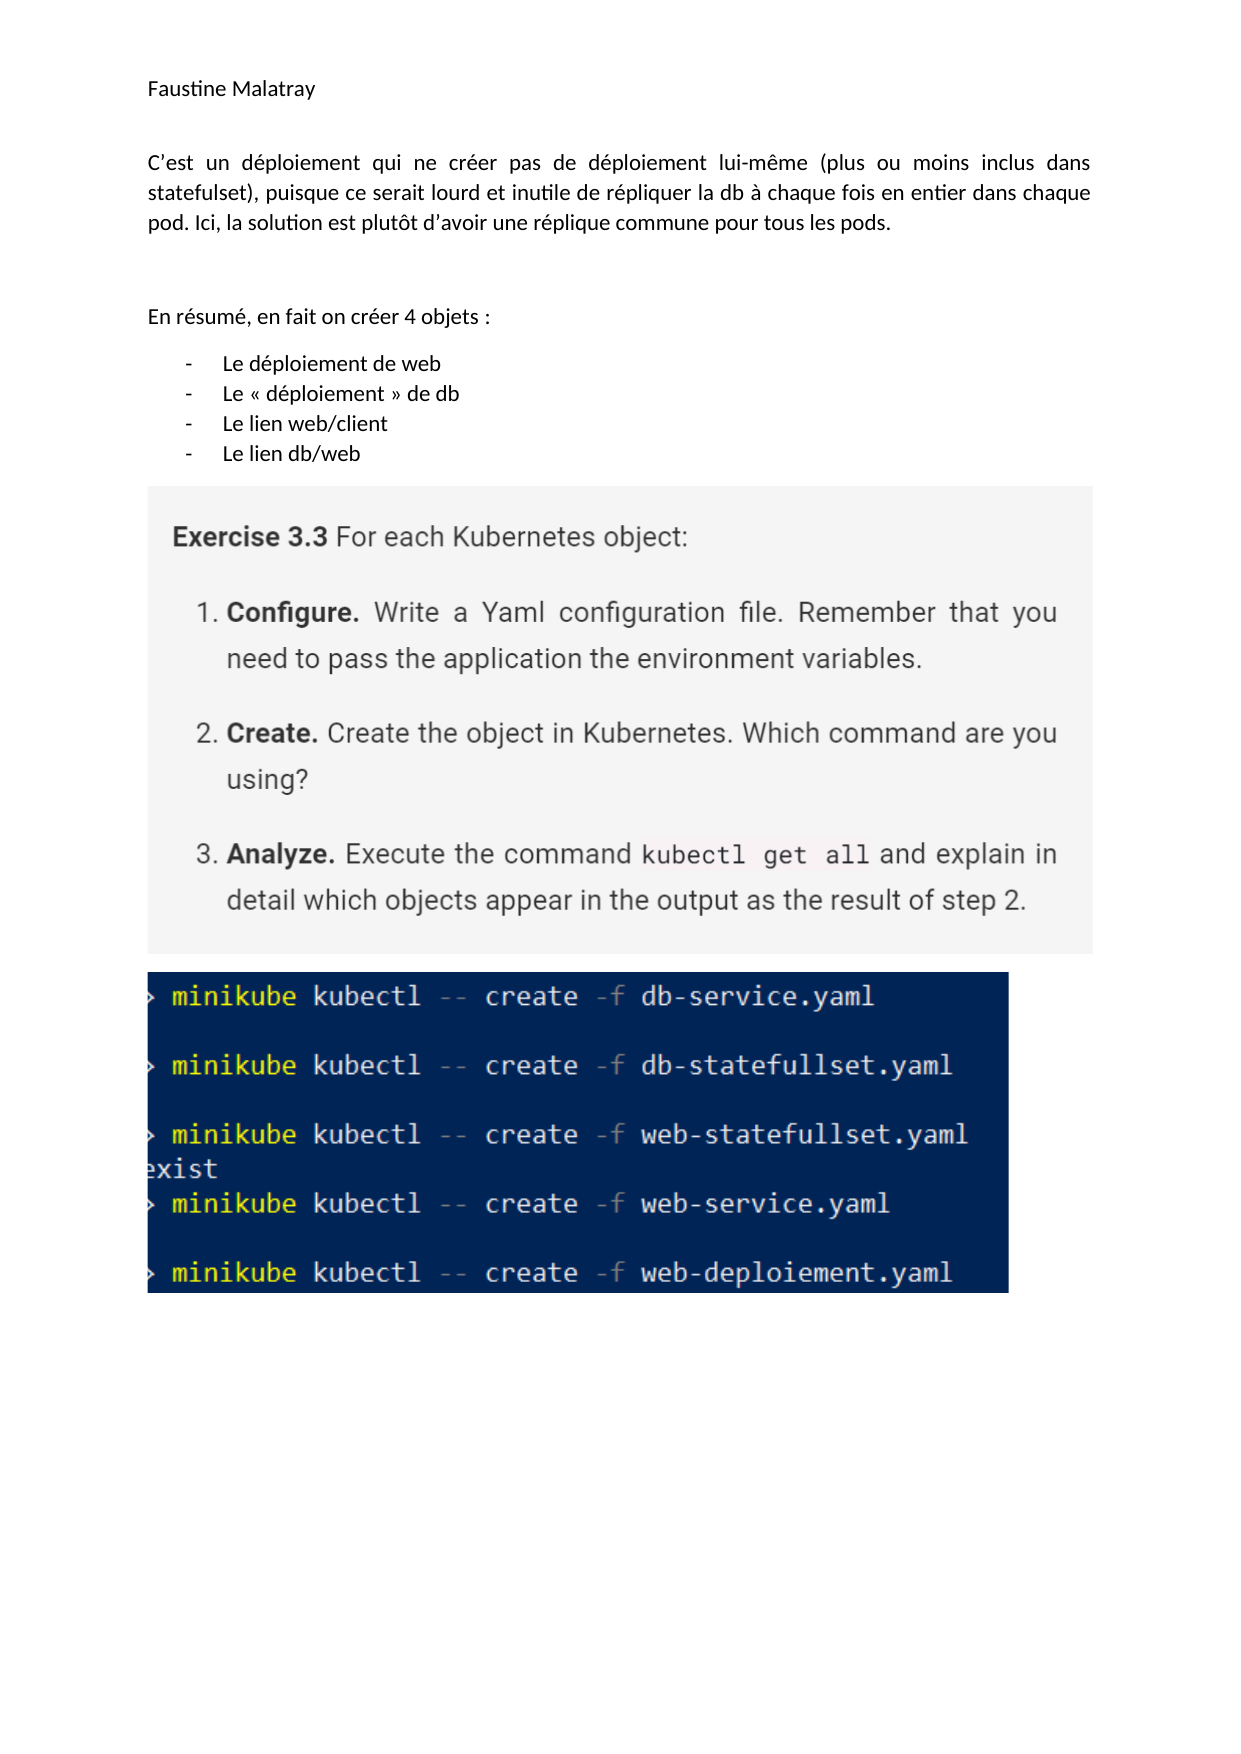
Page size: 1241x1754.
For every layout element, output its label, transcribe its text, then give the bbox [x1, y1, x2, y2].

list Le lien db/web [185, 439, 1093, 467]
list Le lien web/client [185, 409, 1093, 437]
list Le déploiement de web [185, 349, 1093, 377]
text C’est un déploiement qui ne créer pas de déploiement lui-même (plus ou moins inclus dans statefulset), puisque ce serait lourd et inutile de répliquer la db à chaque fois en entier dans chaque pod. Ici, la solution est plutôt d’avoir une réplique commune pour tous les pods. [148, 148, 1093, 236]
picture [147, 972, 1009, 1293]
list Le « déploiement » de db [185, 379, 1093, 407]
picture [147, 486, 1093, 954]
text En résumé, en fait on créer 4 objets : [148, 302, 1093, 330]
